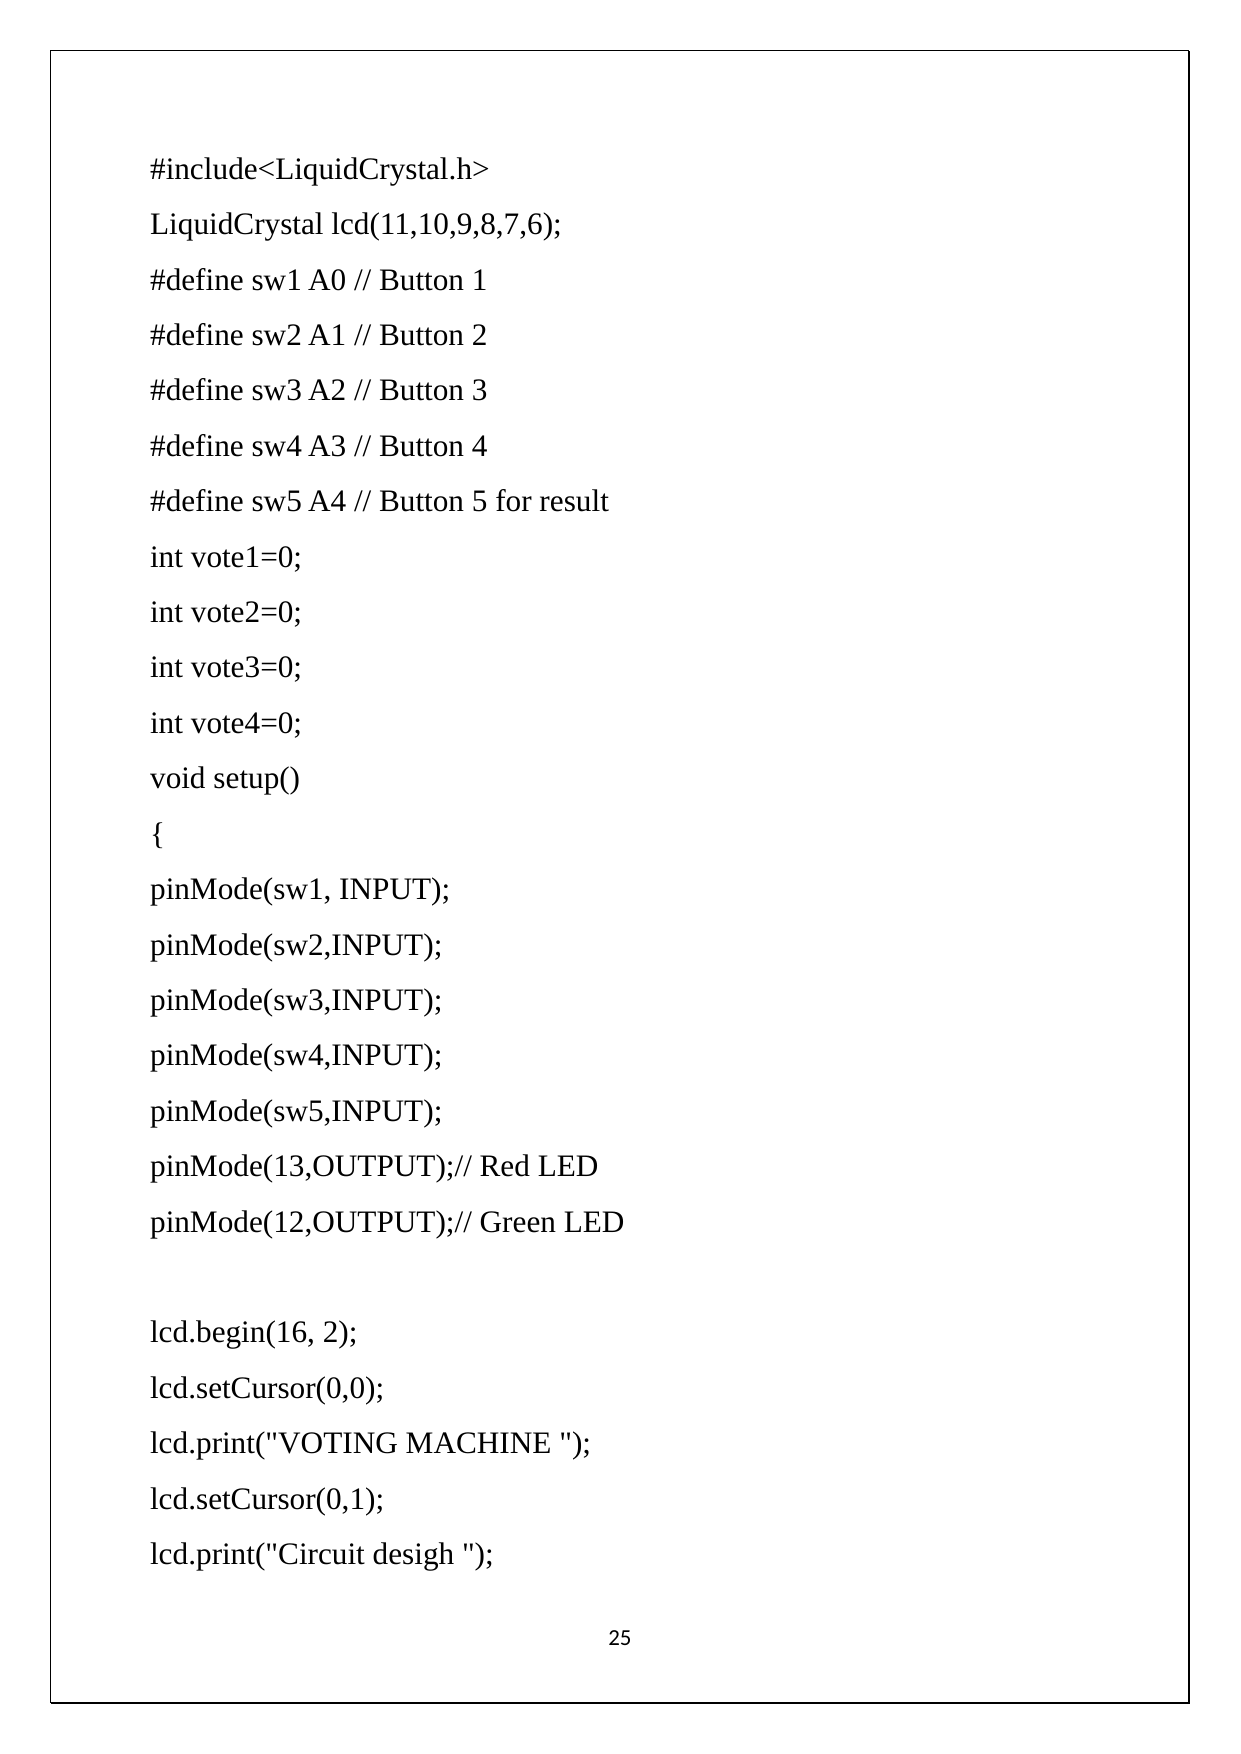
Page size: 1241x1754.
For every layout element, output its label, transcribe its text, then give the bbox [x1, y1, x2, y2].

text #include<LiquidCrystal.h> [150, 150, 1089, 186]
text pinMode(sw5,INPUT); [150, 1092, 1089, 1128]
text lcd.setCursor(0,0); [150, 1369, 1089, 1405]
text #define sw5 A4 // Button 5 for result [150, 482, 1089, 518]
text #define sw2 A1 // Button 2 [150, 316, 1089, 352]
text int vote4=0; [150, 704, 1089, 740]
text { [150, 815, 1089, 851]
text pinMode(12,OUTPUT);// Green LED [150, 1203, 1089, 1239]
text #define sw1 A0 // Button 1 [150, 261, 1089, 297]
text int vote1=0; [150, 538, 1089, 574]
text pinMode(sw1, INPUT); [150, 870, 1089, 906]
text pinMode(sw4,INPUT); [150, 1037, 1089, 1073]
text pinMode(sw3,INPUT); [150, 981, 1089, 1017]
text int vote2=0; [150, 593, 1089, 629]
text lcd.begin(16, 2); [150, 1314, 1089, 1350]
text int vote3=0; [150, 649, 1089, 685]
text pinMode(13,OUTPUT);// Red LED [150, 1147, 1089, 1183]
text lcd.setCursor(0,1); [150, 1480, 1089, 1516]
text lcd.print("VOTING MACHINE "); [150, 1424, 1089, 1461]
text pinMode(sw2,INPUT); [150, 926, 1089, 962]
text void setup() [150, 759, 1089, 796]
text lcd.print("Circuit desigh "); [150, 1535, 1089, 1571]
text LiquidCrystal lcd(11,10,9,8,7,6); [150, 205, 1089, 241]
text #define sw4 A3 // Button 4 [150, 427, 1089, 463]
text #define sw3 A2 // Button 3 [150, 372, 1089, 408]
